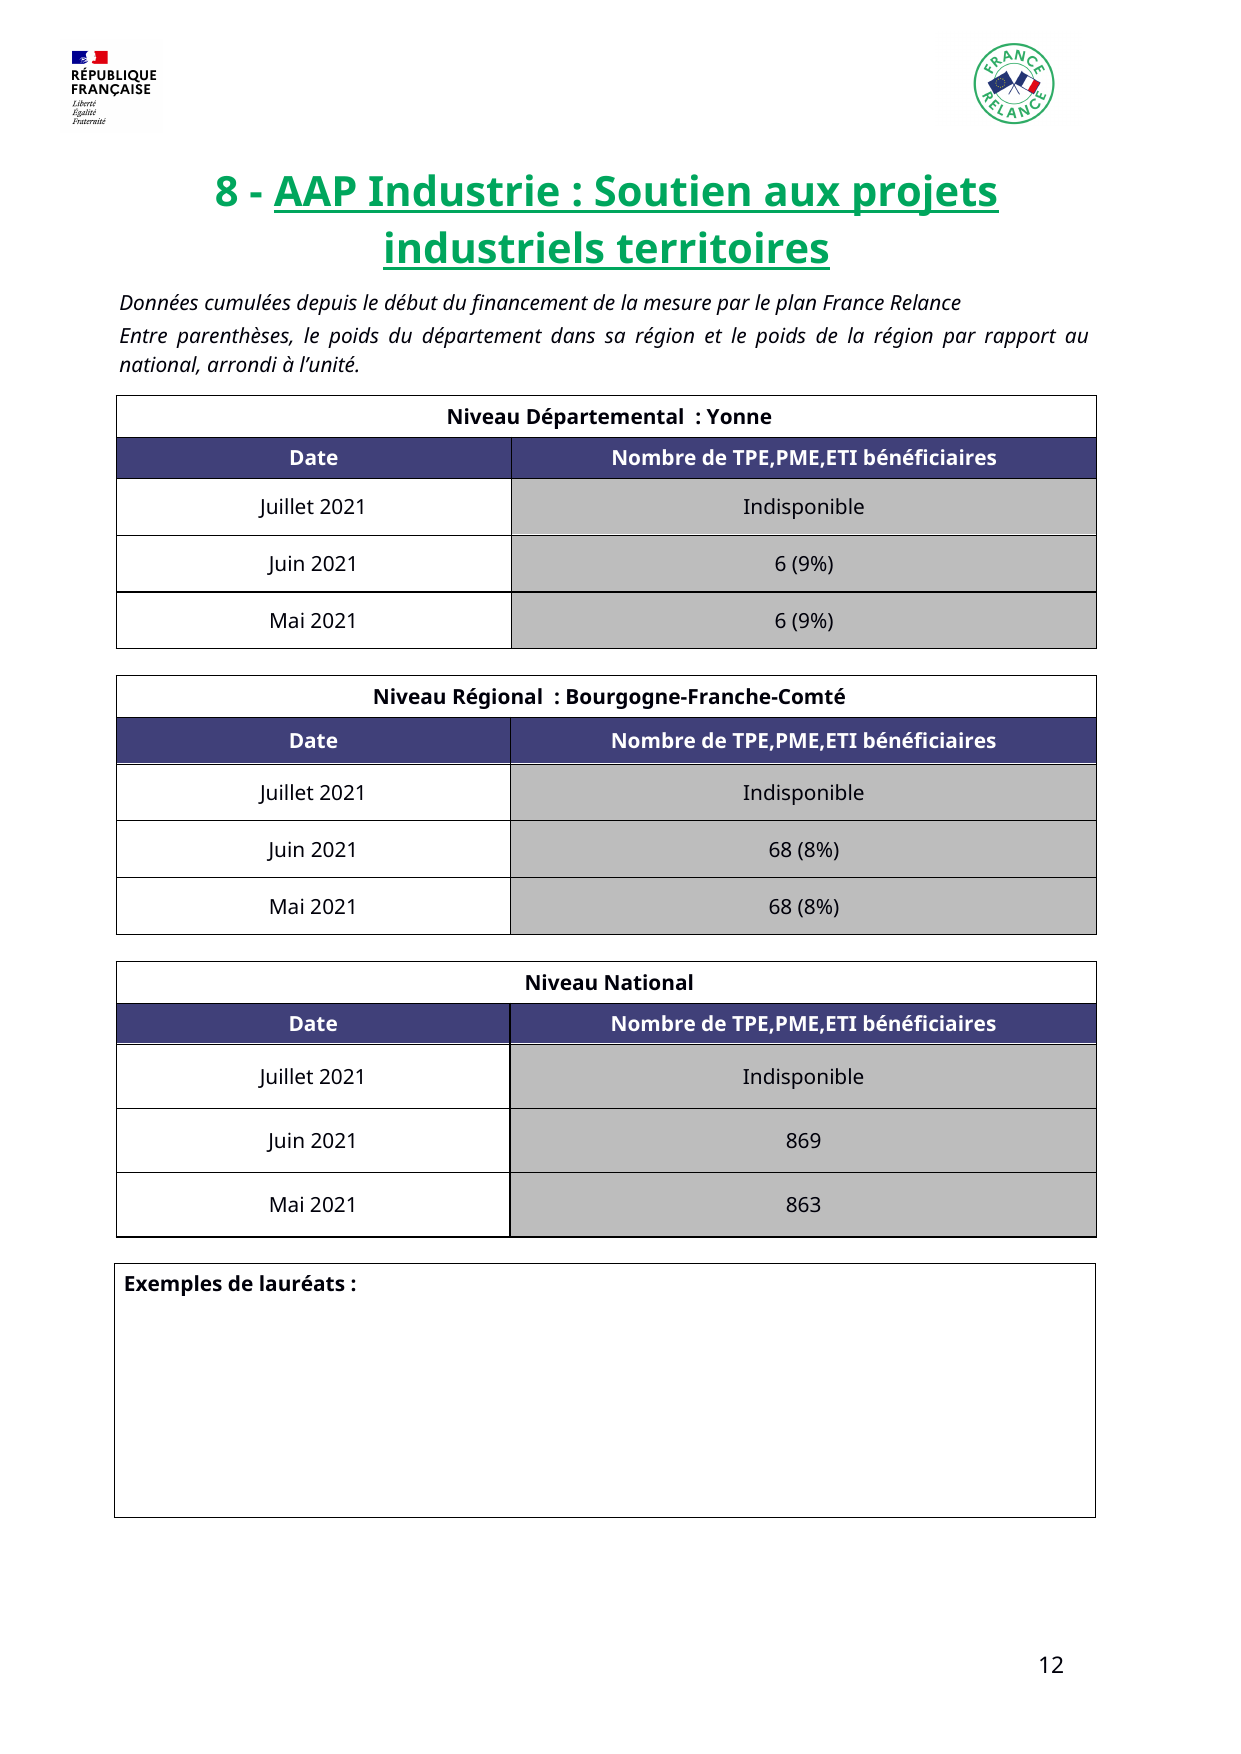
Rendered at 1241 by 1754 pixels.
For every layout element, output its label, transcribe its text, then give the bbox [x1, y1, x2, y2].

text Données cumulées depuis le début du financement de la mesure par le plan France Relance [119, 288, 1094, 317]
table_cell 68 (8%) [511, 878, 1096, 934]
table_cell Indisponible [512, 479, 1096, 534]
table_cell Date [117, 718, 510, 763]
table_cell 869 [511, 1109, 1096, 1172]
table_cell Indisponible [511, 765, 1096, 820]
table_cell Nombre de TPE,PME,ETI bénéficiaires [512, 438, 1096, 478]
table_header Niveau Régional : Bourgogne-Franche-Comté [117, 676, 1096, 717]
table_cell Juin 2021 [117, 821, 510, 877]
text Entre parenthèses, le poids du département dans sa région et le poids de la région par rapport au national, arrondi à l’unité. [119, 321, 1094, 378]
table_cell Juin 2021 [117, 1109, 509, 1172]
table_cell Mai 2021 [117, 878, 510, 934]
table_cell Mai 2021 [117, 593, 511, 648]
subtitle 8 - AAP Industrie : Soutien aux projets industriels territoires [119, 162, 1094, 276]
table_cell Nombre de TPE,PME,ETI bénéficiaires [511, 1004, 1096, 1043]
picture [935, 31, 1082, 126]
table_cell Indisponible [511, 1045, 1096, 1108]
table_cell Juin 2021 [117, 536, 511, 591]
table_cell Juillet 2021 [117, 479, 511, 534]
table_header Niveau Départemental : Yonne [117, 396, 1096, 437]
table_cell Nombre de TPE,PME,ETI bénéficiaires [511, 718, 1096, 763]
table_cell Juillet 2021 [117, 765, 510, 820]
table_cell 6 (9%) [512, 536, 1096, 591]
table_cell Date [117, 438, 511, 478]
table_cell 6 (9%) [512, 593, 1096, 648]
table_header Niveau National [117, 962, 1096, 1002]
table_cell Mai 2021 [117, 1173, 509, 1236]
table_cell Date [117, 1004, 509, 1043]
picture [60, 39, 164, 133]
table_cell 863 [511, 1173, 1096, 1236]
table_header Exemples de lauréats : [115, 1264, 1095, 1517]
table_cell Juillet 2021 [117, 1045, 509, 1108]
table_cell 68 (8%) [511, 821, 1096, 877]
